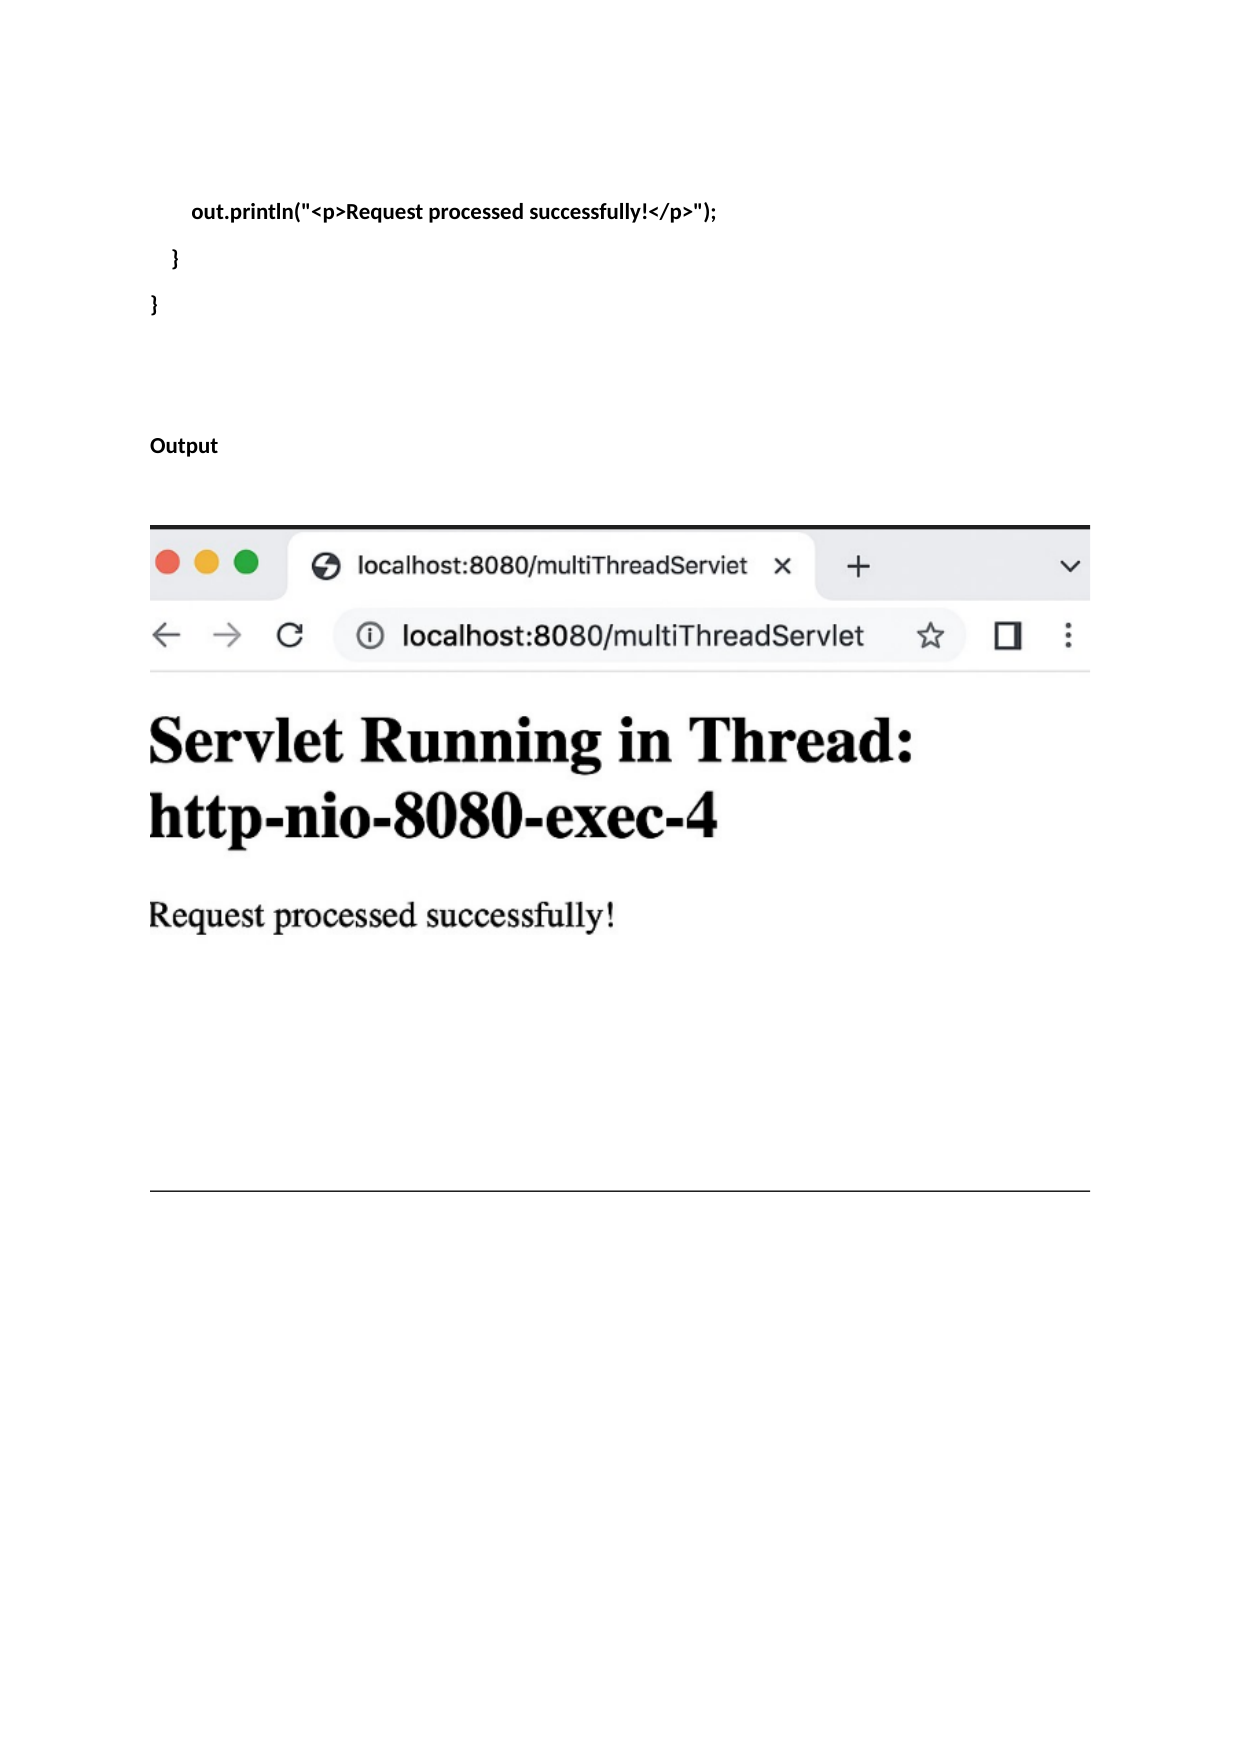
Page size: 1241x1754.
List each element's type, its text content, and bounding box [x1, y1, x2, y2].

text } [150, 244, 1090, 272]
picture [150, 525, 1091, 1192]
text } [150, 291, 1090, 319]
text Output [150, 431, 1090, 459]
text out.println("<p>Request processed successfully!</p>"); [150, 197, 1090, 225]
